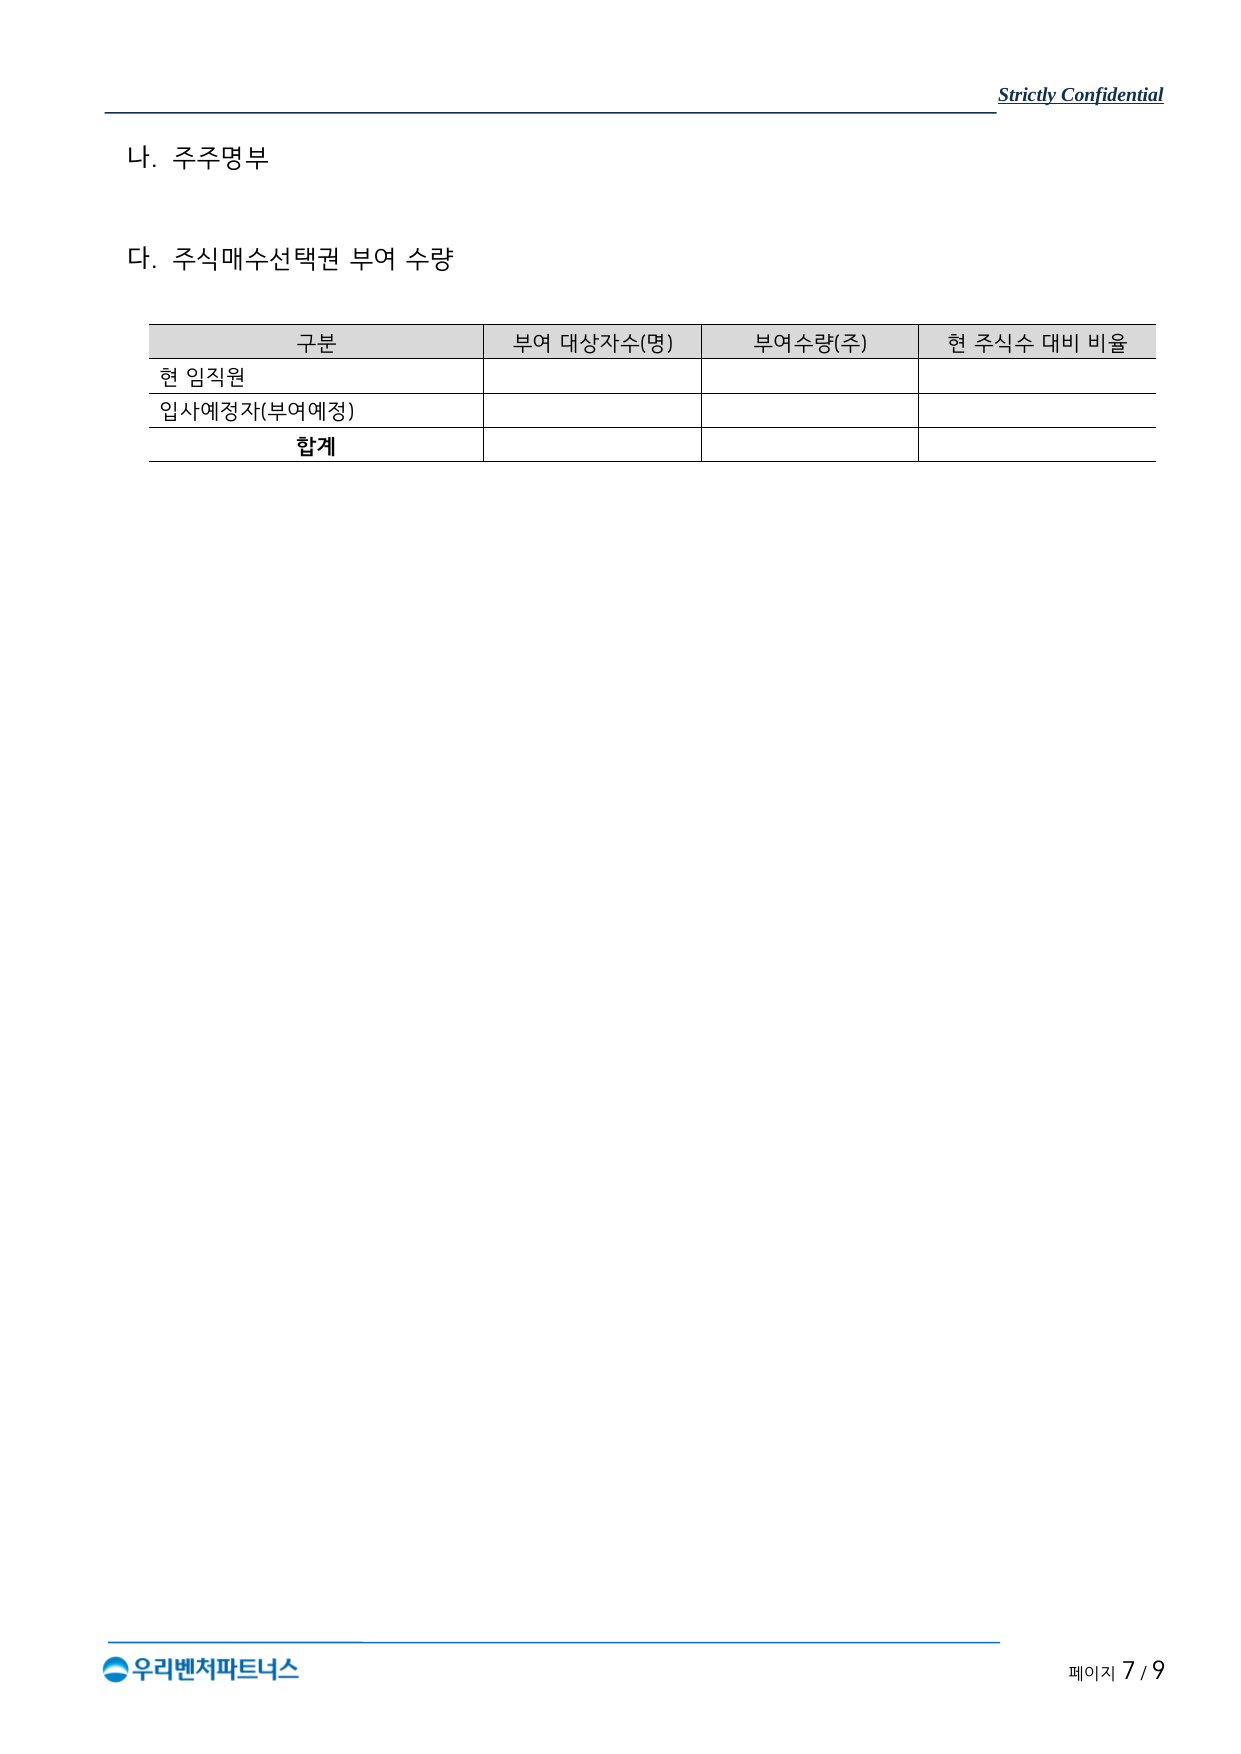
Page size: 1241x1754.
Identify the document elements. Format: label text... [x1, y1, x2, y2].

table_cell [919, 359, 1156, 392]
picture [96, 1652, 300, 1684]
table_cell 입사예정자(부여예정) [149, 394, 483, 427]
table_header 현 주식수 대비 비율 [919, 325, 1156, 358]
table_cell [484, 359, 701, 392]
subtitle 주주명부 [127, 139, 1142, 172]
table_cell [919, 394, 1156, 427]
table_cell [484, 394, 701, 427]
table_cell [484, 428, 701, 461]
table_cell [702, 359, 918, 392]
table_header 부여수량(주) [702, 325, 918, 358]
subtitle 주식매수선택권 부여 수량 [127, 241, 1142, 273]
table_header 구분 [149, 325, 483, 358]
table_cell [702, 394, 918, 427]
table_cell 합계 [149, 428, 483, 461]
table_cell [702, 428, 918, 461]
table_cell 현 임직원 [149, 359, 483, 392]
table_cell [919, 428, 1156, 461]
table_header 부여 대상자수(명) [484, 325, 701, 358]
